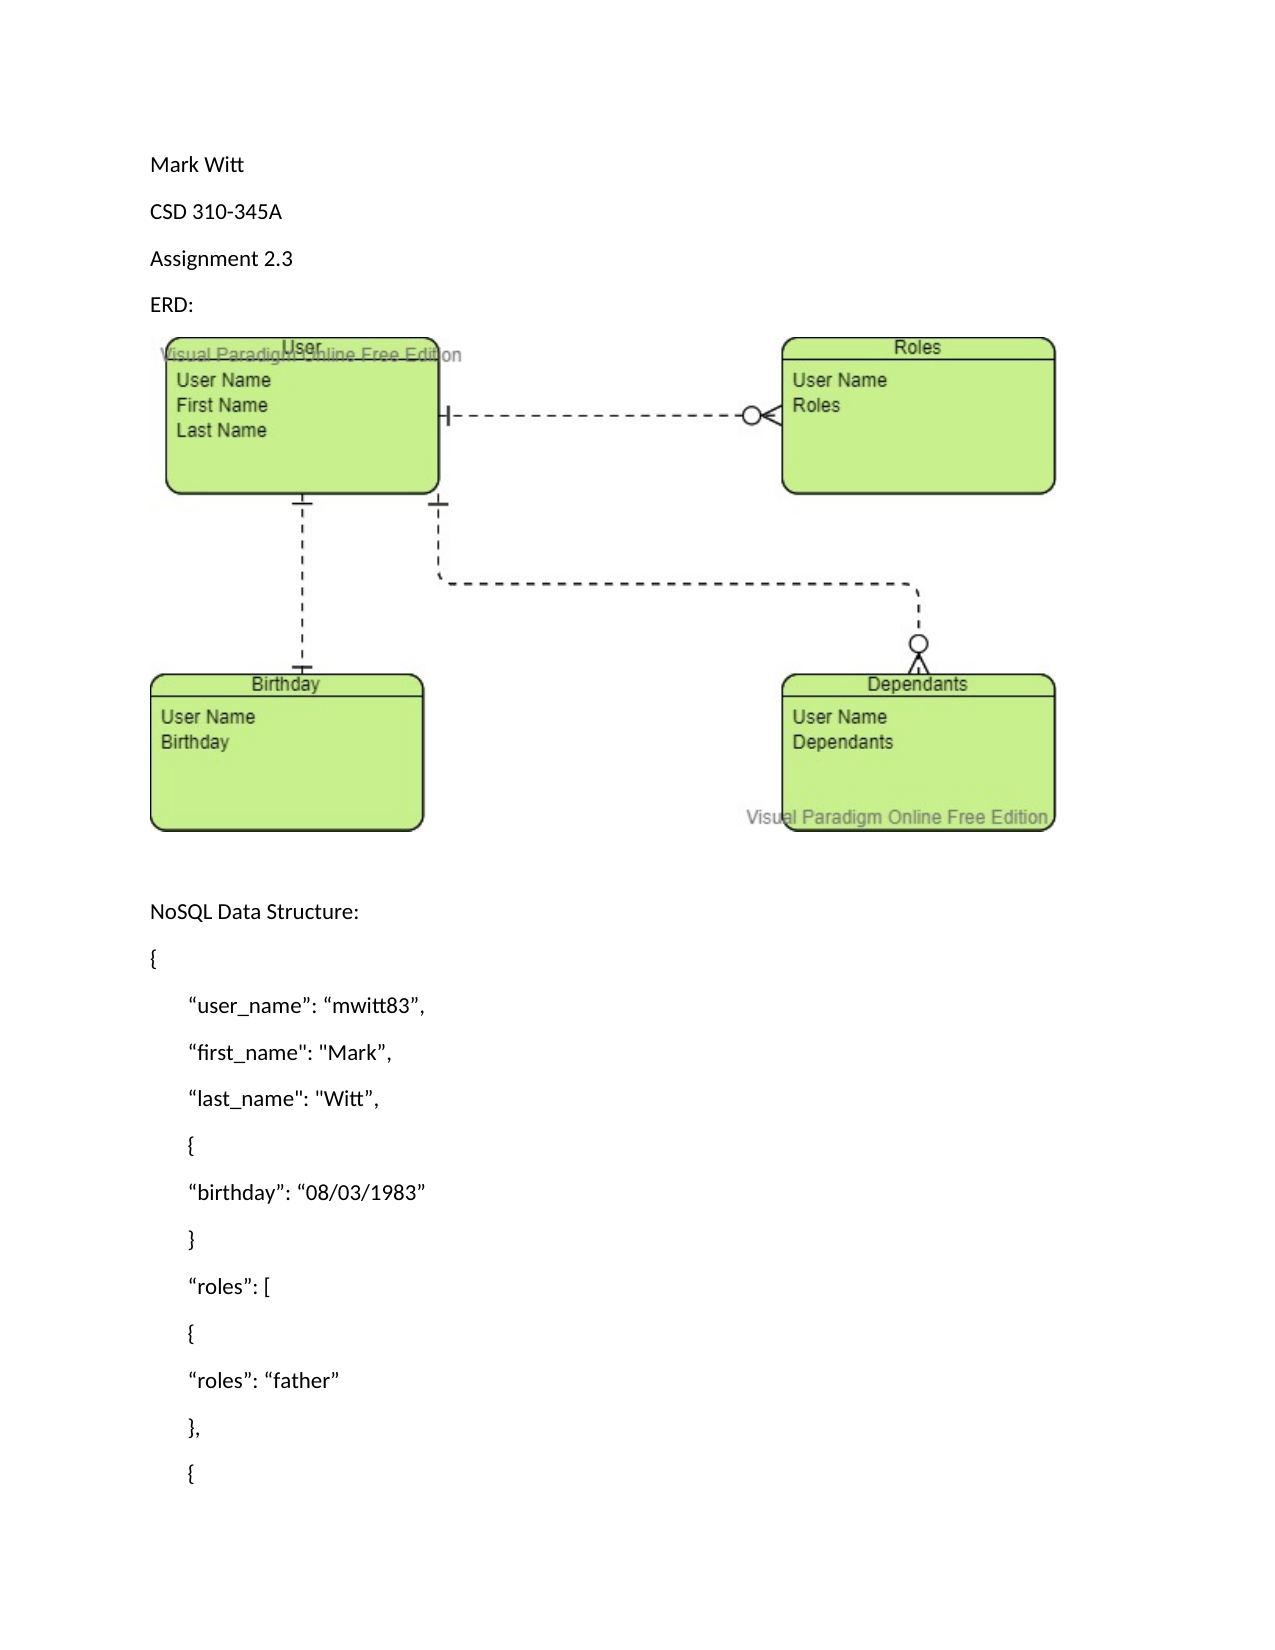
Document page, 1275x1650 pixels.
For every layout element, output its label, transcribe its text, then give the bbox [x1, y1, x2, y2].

text { [150, 944, 1125, 972]
text CSD 310-345A [150, 197, 1125, 225]
text “user_name”: “mwitt83”, [150, 991, 1125, 1019]
text } [150, 1225, 1125, 1253]
text “birthday”: “08/03/1983” [150, 1178, 1125, 1206]
text { [150, 1131, 1125, 1159]
text Mark Witt [150, 150, 1125, 178]
text “last_name": "Witt”, [150, 1084, 1125, 1112]
text Assignment 2.3 [150, 244, 1125, 272]
picture [150, 337, 1057, 832]
text NoSQL Data Structure: [150, 897, 1125, 925]
text “roles”: [ [150, 1272, 1125, 1300]
text { [150, 1459, 1125, 1487]
text “first_name": "Mark”, [150, 1038, 1125, 1066]
text ERD: [150, 291, 1125, 319]
text “roles”: “father” [150, 1366, 1125, 1394]
text }, [150, 1413, 1125, 1441]
text { [150, 1319, 1125, 1347]
